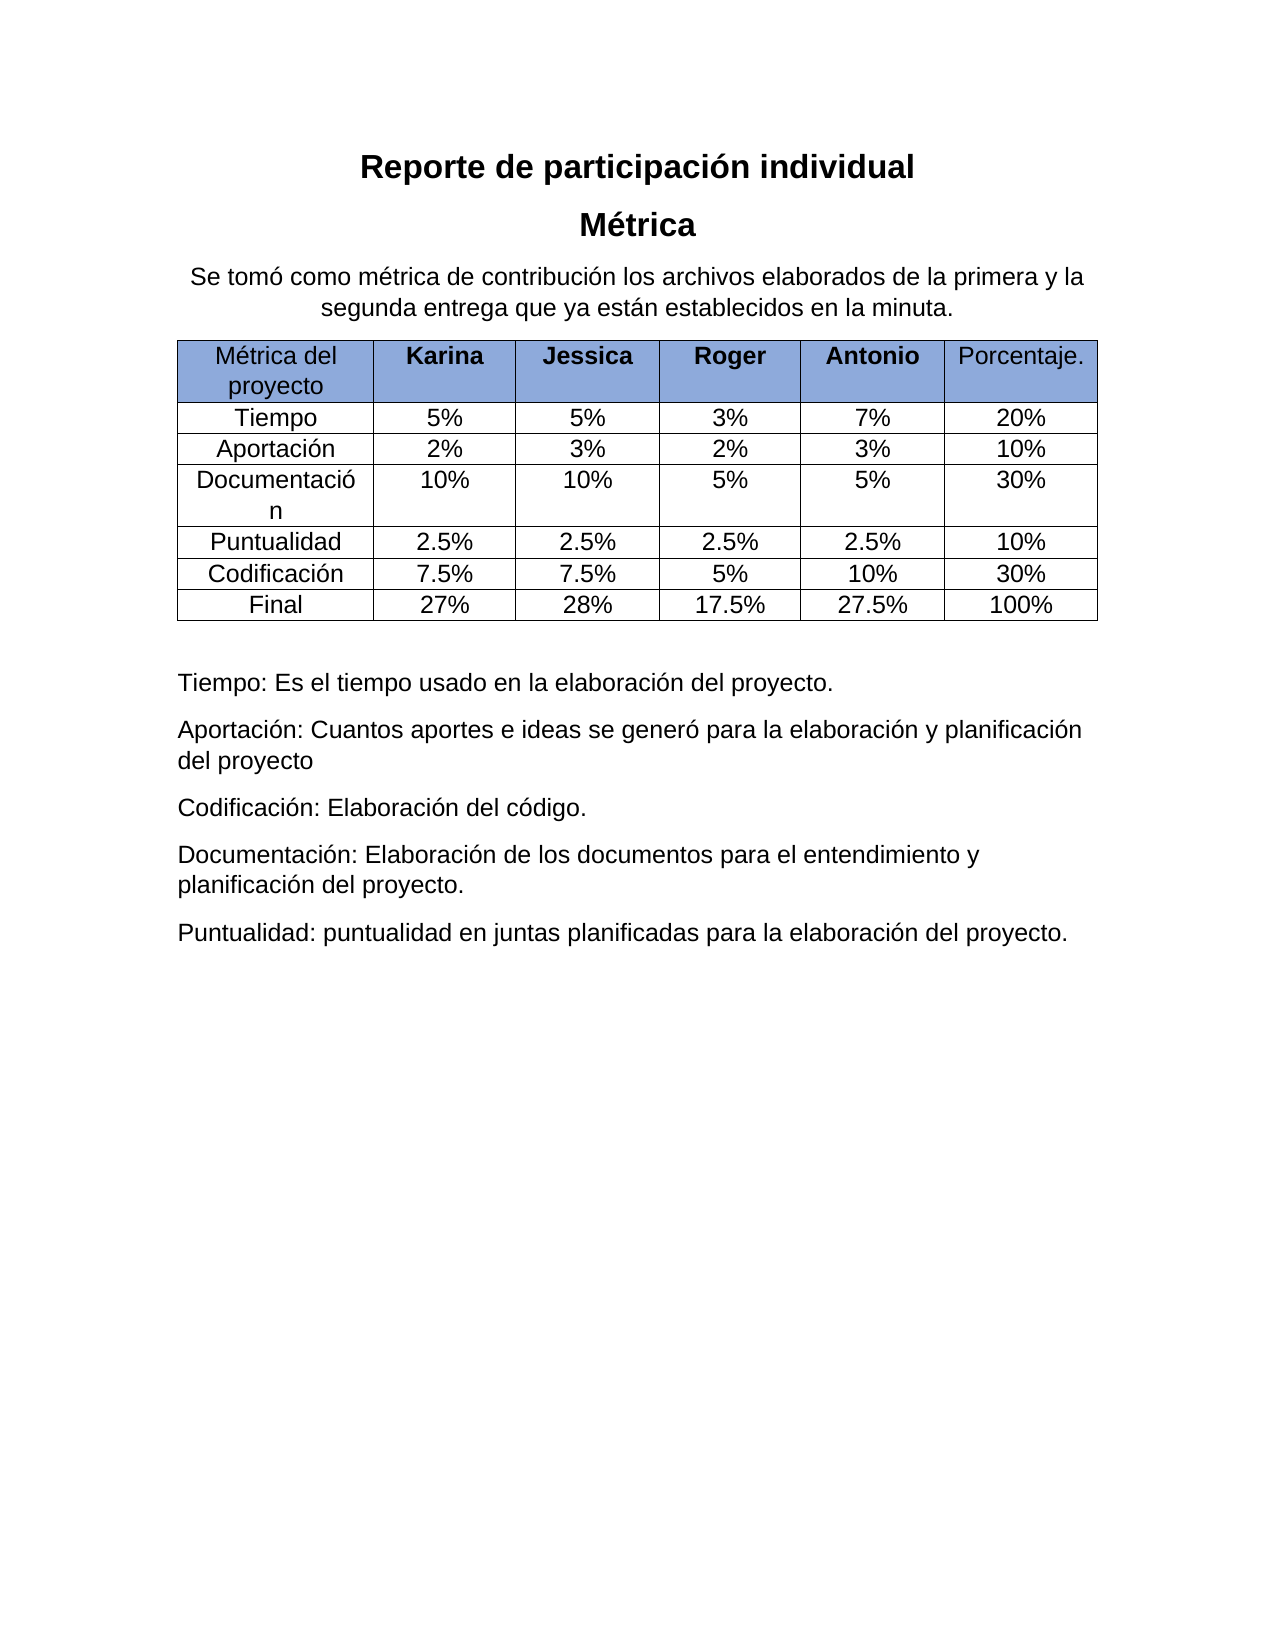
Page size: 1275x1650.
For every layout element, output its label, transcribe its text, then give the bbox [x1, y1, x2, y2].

table_cell 5% [516, 403, 659, 433]
text Codificación: Elaboración del código. [177, 793, 1098, 822]
table_cell 10% [516, 465, 659, 526]
text Aportación: Cuantos aportes e ideas se generó para la elaboración y planificación del proyecto [177, 715, 1098, 774]
text Reporte de participación individual [177, 148, 1098, 186]
table_cell 2.5% [374, 527, 515, 557]
table_cell 10% [945, 434, 1097, 464]
table_cell 3% [660, 403, 800, 433]
table_cell 17.5% [660, 590, 800, 620]
table_cell Puntualidad [178, 527, 373, 557]
table_cell 100% [945, 590, 1097, 620]
text Documentación: Elaboración de los documentos para el entendimiento y planificación del proyecto. [177, 840, 1098, 899]
table_header Porcentaje. [945, 341, 1097, 402]
table_cell 5% [660, 465, 800, 526]
table_cell Codificación [178, 559, 373, 589]
table_cell 2% [374, 434, 515, 464]
table_cell 30% [945, 465, 1097, 526]
table_cell 5% [660, 559, 800, 589]
table_cell 10% [945, 527, 1097, 557]
table_header Roger [660, 341, 800, 402]
table_cell 2.5% [516, 527, 659, 557]
table_cell 27.5% [801, 590, 944, 620]
table_cell Tiempo [178, 403, 373, 433]
table_header Antonio [801, 341, 944, 402]
table_cell 5% [801, 465, 944, 526]
text Tiempo: Es el tiempo usado en la elaboración del proyecto. [177, 668, 1098, 697]
table_cell 2.5% [660, 527, 800, 557]
table_cell Documentación [178, 465, 373, 526]
text Métrica [177, 205, 1098, 243]
text Puntualidad: puntualidad en juntas planificadas para la elaboración del proyecto. [177, 917, 1098, 946]
table_header Karina [374, 341, 515, 402]
table_cell 3% [801, 434, 944, 464]
table_header Jessica [516, 341, 659, 402]
table_cell 30% [945, 559, 1097, 589]
table_cell 2.5% [801, 527, 944, 557]
table_cell 7.5% [516, 559, 659, 589]
table_cell 3% [516, 434, 659, 464]
table_cell 5% [374, 403, 515, 433]
table_cell 7.5% [374, 559, 515, 589]
table_cell 2% [660, 434, 800, 464]
table_cell 7% [801, 403, 944, 433]
table_cell 27% [374, 590, 515, 620]
table_cell 28% [516, 590, 659, 620]
table_cell Aportación [178, 434, 373, 464]
table_cell Final [178, 590, 373, 620]
table_cell 10% [374, 465, 515, 526]
table_cell 10% [801, 559, 944, 589]
text Se tomó como métrica de contribución los archivos elaborados de la primera y la segunda entrega que ya están establecidos en la minuta. [177, 262, 1098, 322]
table_header Métrica del proyecto [178, 341, 373, 402]
table_cell 20% [945, 403, 1097, 433]
